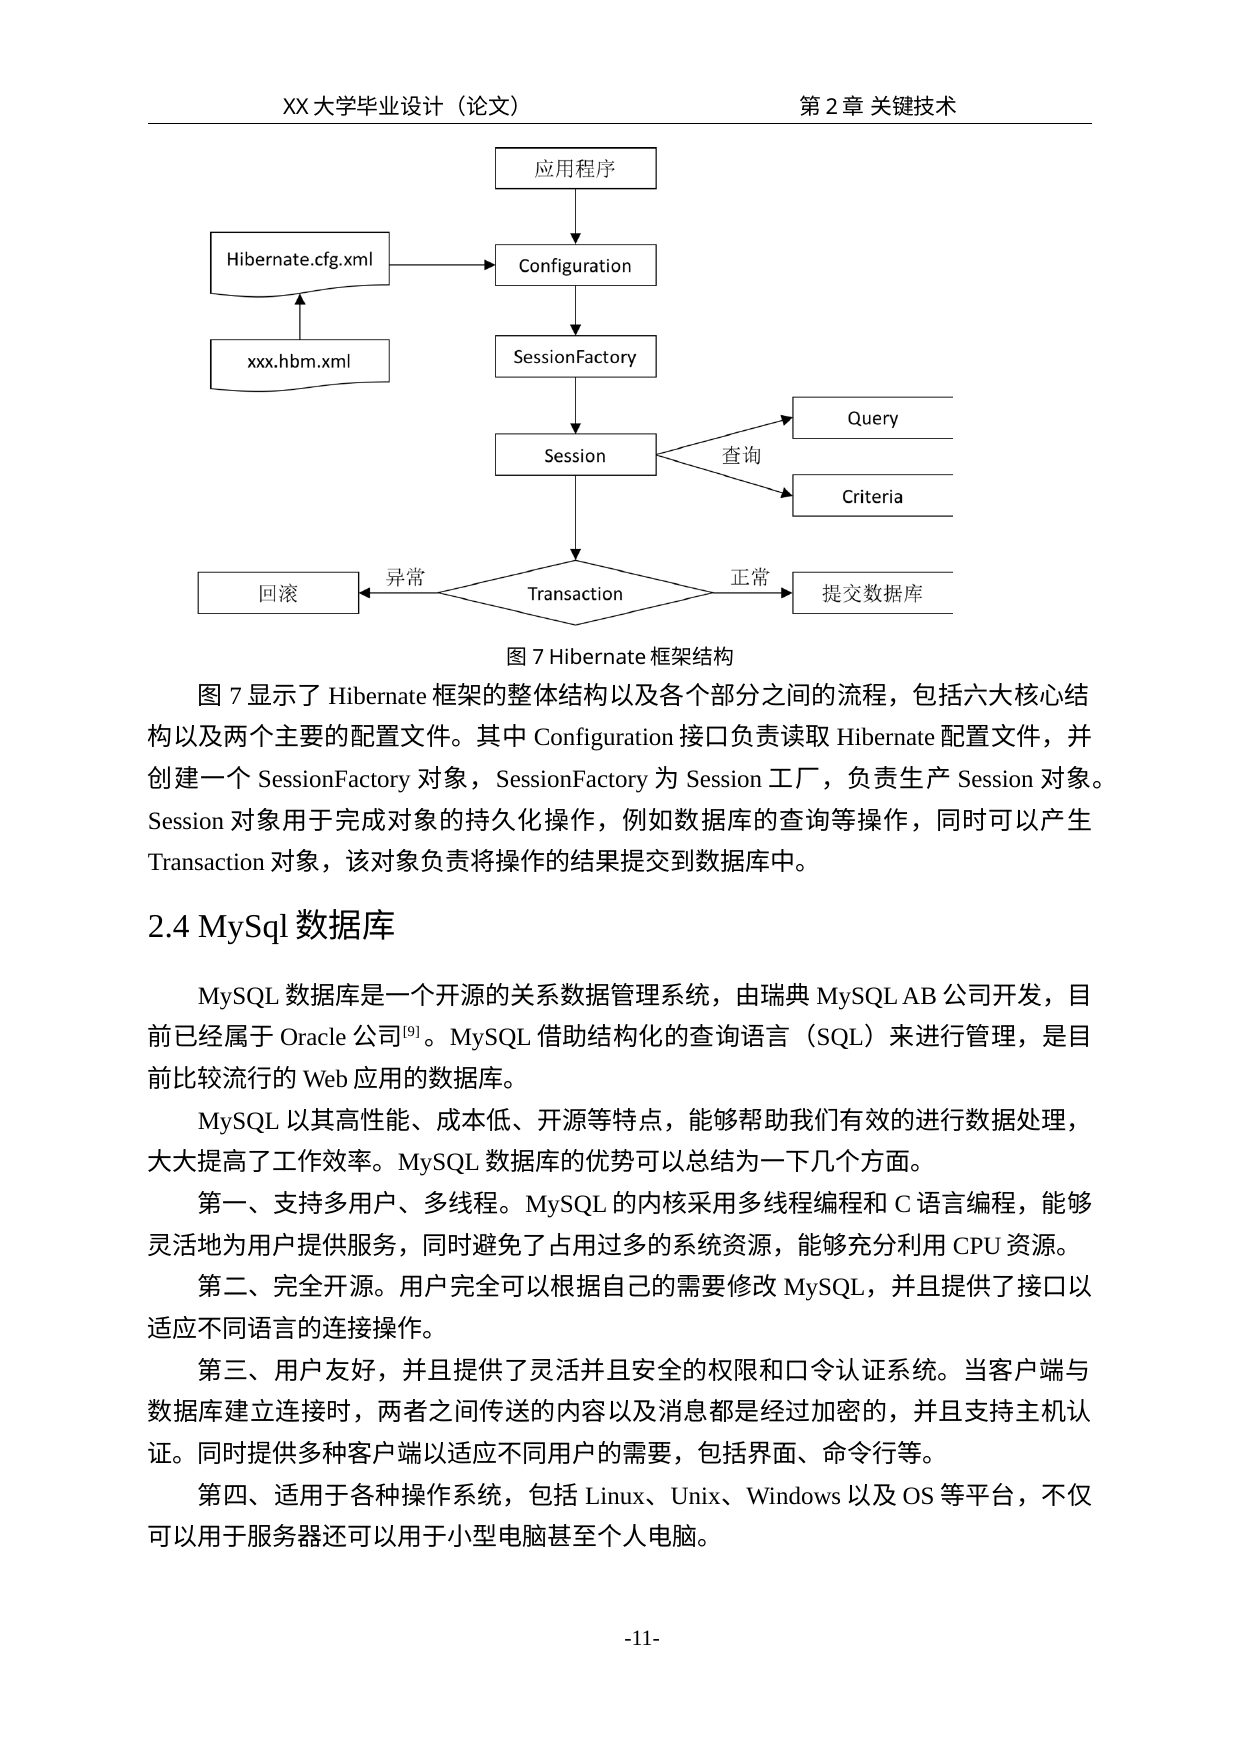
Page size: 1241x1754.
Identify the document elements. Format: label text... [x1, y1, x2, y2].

text MySQL以其高性能、成本低、开源等特点，能够帮助我们有效的进行数据处理，大大提高了工作效率。MySQL数据库的优势可以总结为一下几个方面。 [148, 1096, 1092, 1179]
text 第一、支持多用户、多线程。MySQL的内核采用多线程编程和C语言编程，能够灵活地为用户提供服务，同时避免了占用过多的系统资源，能够充分利用CPU资源。 [148, 1179, 1092, 1262]
text 第三、用户友好，并且提供了灵活并且安全的权限和口令认证系统。当客户端与数据库建立连接时，两者之间传送的内容以及消息都是经过加密的，并且支持主机认证。同时提供多种客户端以适应不同用户的需要，包括界面、命令行等。 [148, 1346, 1092, 1471]
text MySQL数据库是一个开源的关系数据管理系统，由瑞典MySQL AB公司开发，目前已经属于Oracle公司[10] 。MySQL借助结构化的查询语言（SQL）来进行管理，是目前比较流行的Web应用的数据库。 [148, 971, 1092, 1096]
text 第四、适用于各种操作系统，包括Linux、Unix、Windows以及OS等平台，不仅可以用于服务器还可以用于小型电脑甚至个人电脑。 [148, 1471, 1092, 1554]
text 图 7 Hibernate框架结构 [148, 640, 1092, 671]
text 图 7显示了Hibernate框架的整体结构以及各个部分之间的流程，包括六大核心结构以及两个主要的配置文件。其中Configuration接口负责读取Hibernate配置文件，并创建一个SessionFactory对象，SessionFactory为Session工厂，负责生产Session对象。Session对象用于完成对象的持久化操作，例如数据库的查询等操作，同时可以产生Transaction对象，该对象负责将操作的结果提交到数据库中。 [148, 671, 1092, 879]
picture [197, 147, 953, 626]
text 第二、完全开源。用户完全可以根据自己的需要修改MySQL，并且提供了接口以适应不同语言的连接操作。 [148, 1262, 1092, 1346]
subtitle MySql数据库 [148, 904, 1092, 946]
